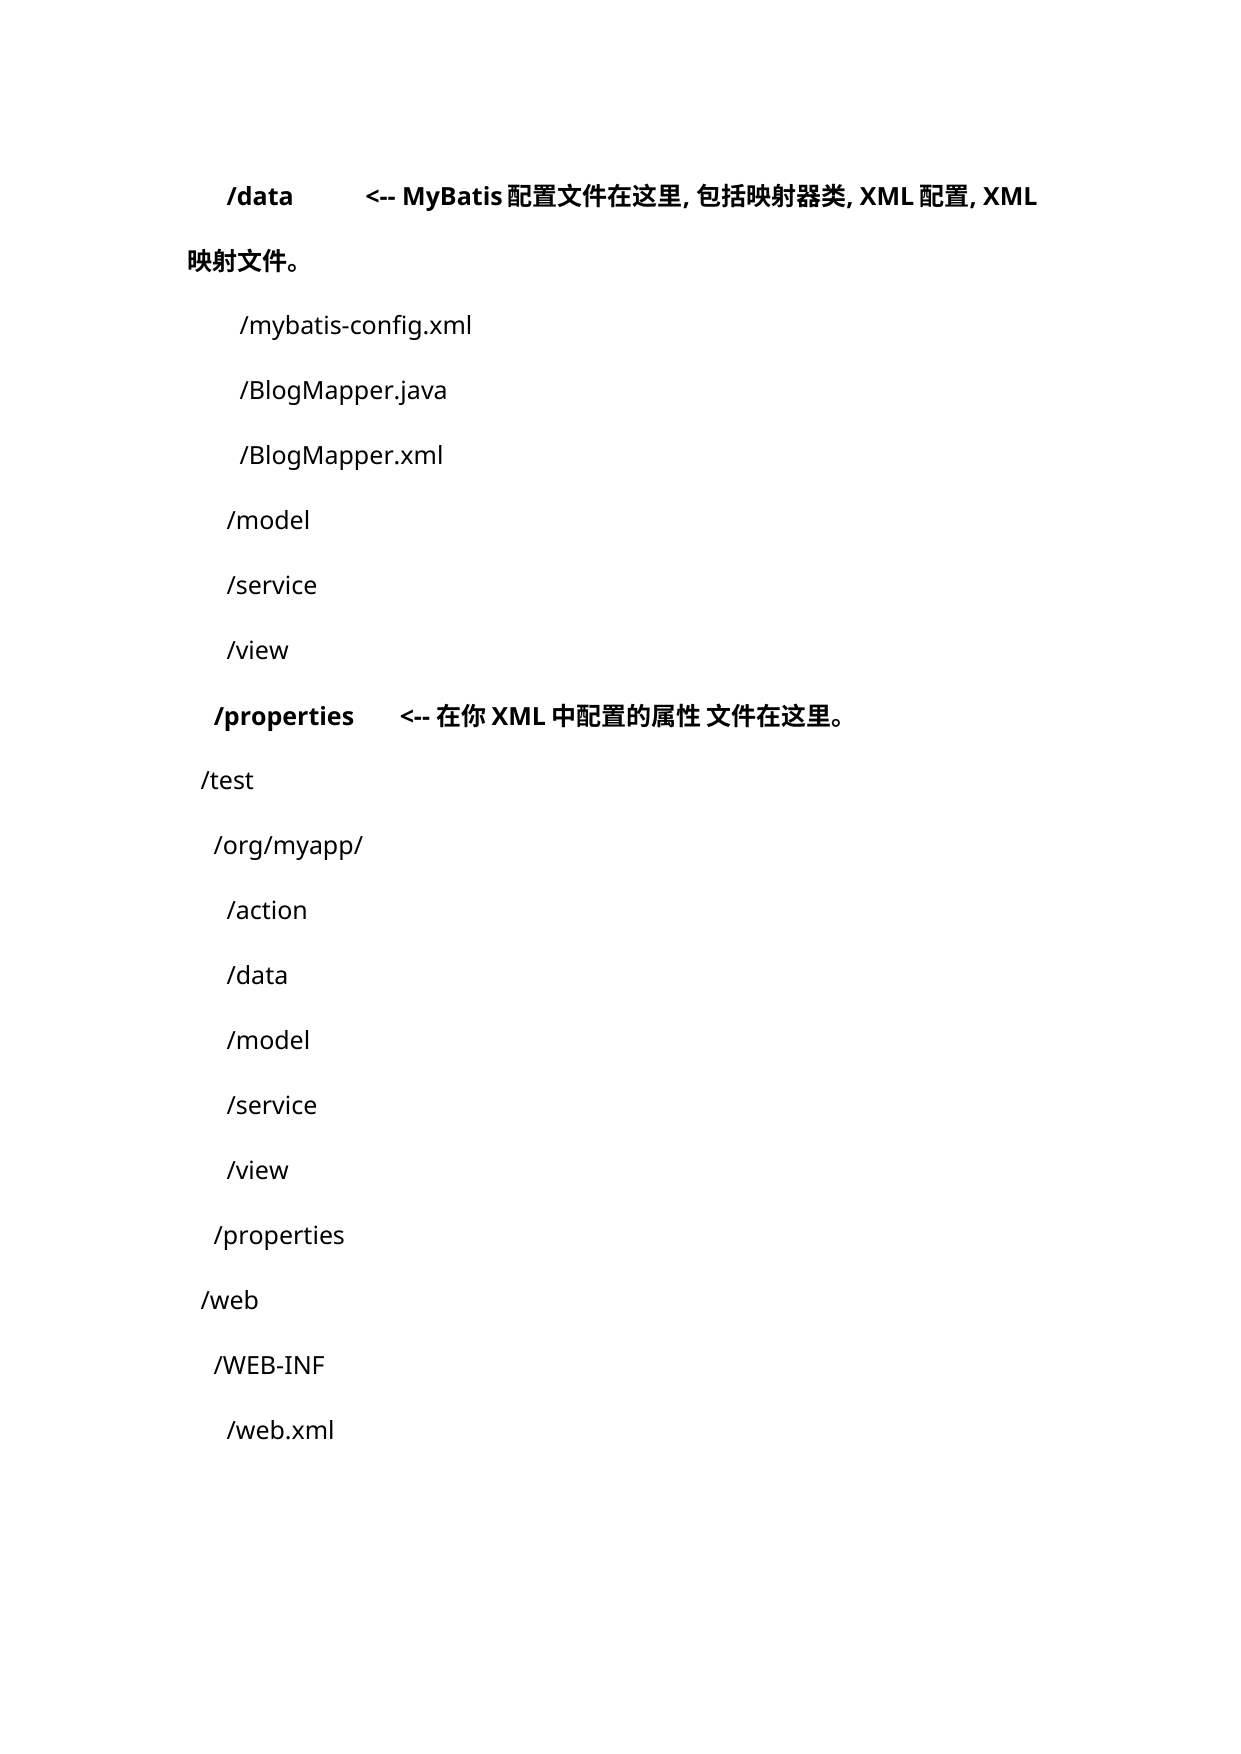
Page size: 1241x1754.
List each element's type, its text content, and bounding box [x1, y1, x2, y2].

text /mybatis-config.xml [187, 292, 1053, 357]
text /properties <-- 在你XML中配置的属性 文件在这里。 [187, 682, 1053, 747]
text /view [187, 1137, 1053, 1202]
text /web.xml [187, 1397, 1053, 1462]
text /service [187, 552, 1053, 617]
text /org/myapp/ [187, 812, 1053, 877]
text /view [187, 617, 1053, 682]
text /BlogMapper.java [187, 357, 1053, 422]
text /properties [187, 1202, 1053, 1267]
text /BlogMapper.xml [187, 422, 1053, 487]
text /web [187, 1267, 1053, 1332]
text /data <-- MyBatis配置文件在这里, 包括映射器类, XML配置, XML映射文件。 [187, 162, 1053, 292]
text /WEB-INF [187, 1332, 1053, 1397]
text /model [187, 487, 1053, 552]
text /action [187, 877, 1053, 942]
text /service [187, 1072, 1053, 1137]
text /test [187, 747, 1053, 812]
text /data [187, 942, 1053, 1007]
text /model [187, 1007, 1053, 1072]
